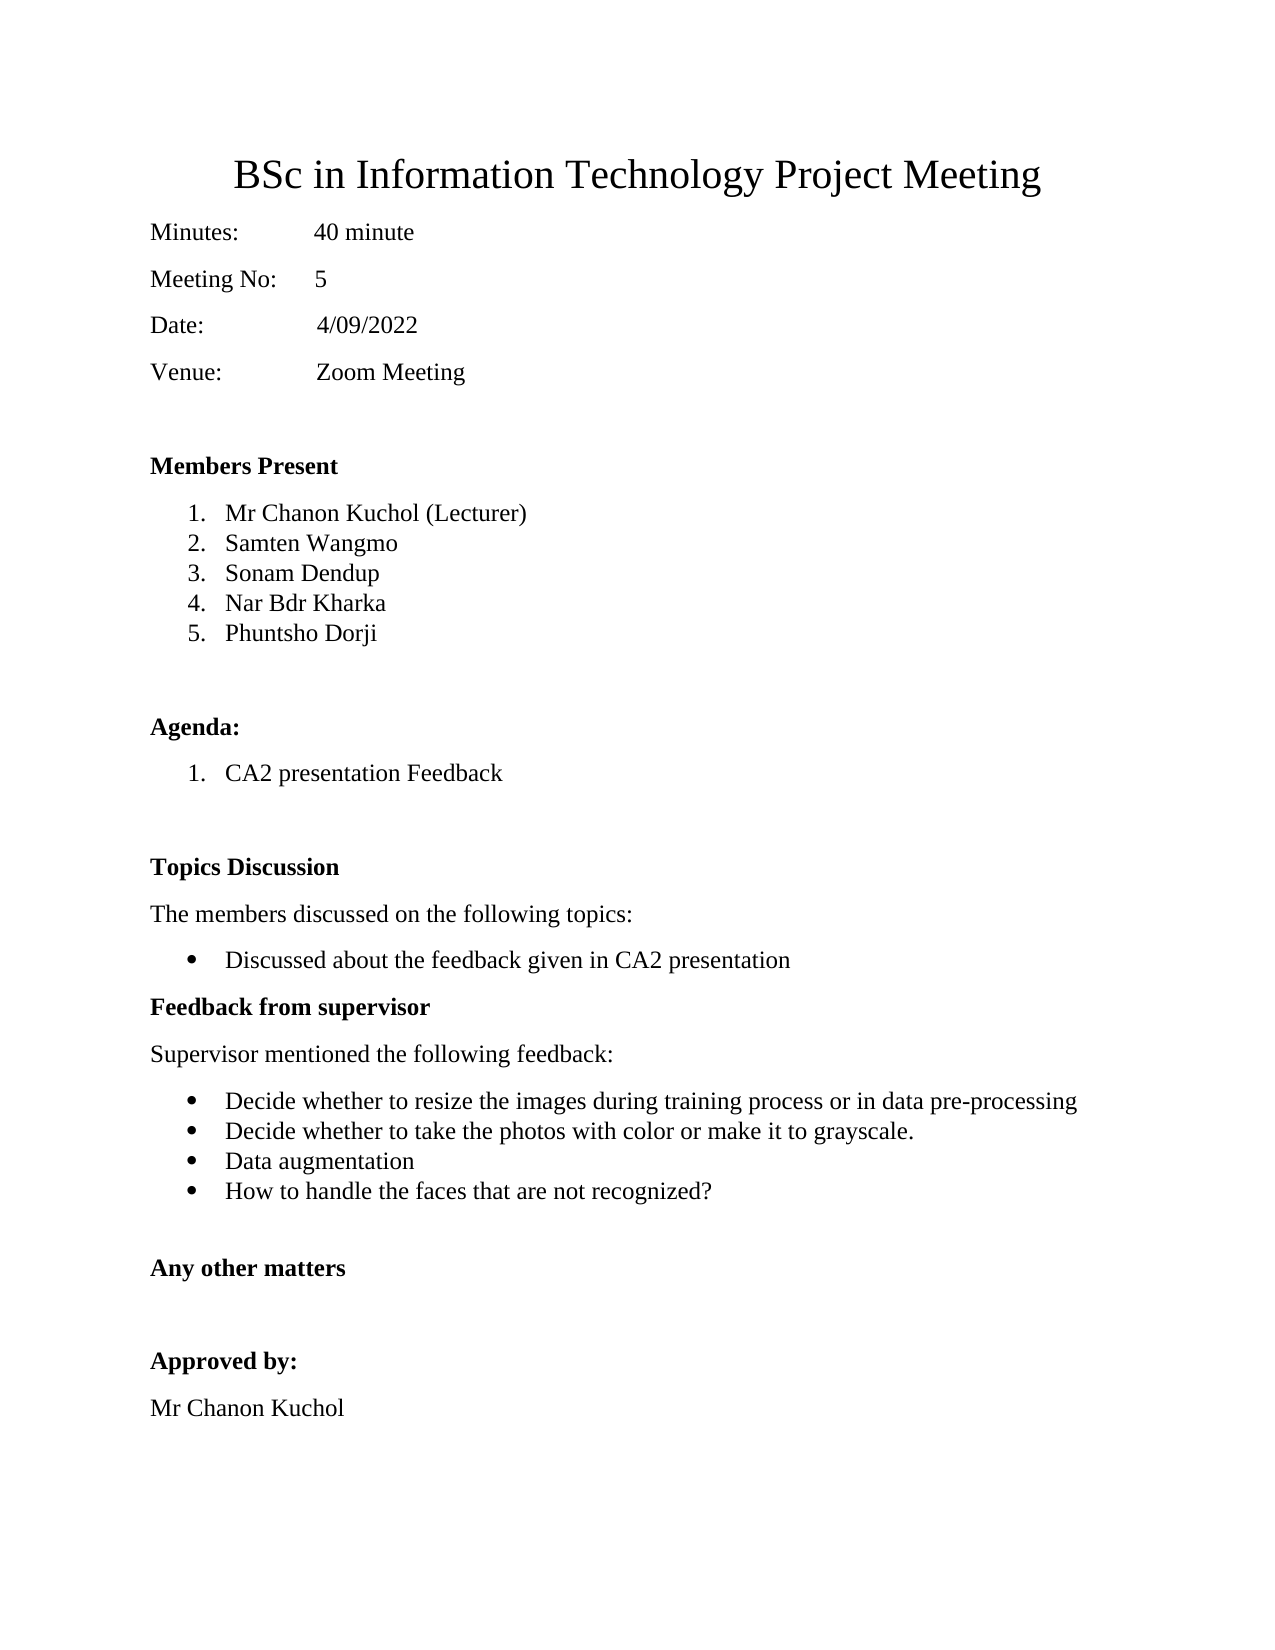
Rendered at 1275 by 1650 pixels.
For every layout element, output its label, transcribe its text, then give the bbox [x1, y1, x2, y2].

text The members discussed on the following topics: [150, 899, 1125, 927]
list Samten Wangmo [187, 528, 1125, 556]
list Data augmentation [187, 1146, 1125, 1175]
list Mr Chanon Kuchol (Lecturer) [187, 498, 1125, 526]
list Discussed about the feedback given in CA2 presentation [187, 945, 1125, 974]
text Supervisor mentioned the following feedback: [150, 1039, 1125, 1068]
list Decide whether to resize the images during training process or in data pre-processing [187, 1086, 1125, 1114]
text Venue: Zoom Meeting [150, 357, 1125, 386]
text Minutes: 40 minute [150, 217, 1125, 246]
text Agenda: [150, 712, 1125, 740]
list How to handle the faces that are not recognized? [187, 1176, 1125, 1205]
text Feedback from supervisor [150, 992, 1125, 1021]
text Date: 4/09/2022 [150, 311, 1125, 339]
list Decide whether to take the photos with color or make it to grayscale. [187, 1116, 1125, 1144]
list Nar Bdr Kharka [187, 588, 1125, 617]
text BSc in Information Technology Project Meeting [150, 150, 1125, 198]
list Sonam Dendup [187, 558, 1125, 587]
text Meeting No: 5 [150, 264, 1125, 292]
text Approved by: [150, 1346, 1125, 1375]
list Phuntsho Dorji [187, 618, 1125, 647]
text Topics Discussion [150, 852, 1125, 881]
text Any other matters [150, 1253, 1125, 1282]
text Mr Chanon Kuchol [150, 1393, 1125, 1422]
text Members Present [150, 451, 1125, 479]
list CA2 presentation Feedback [187, 758, 1125, 787]
